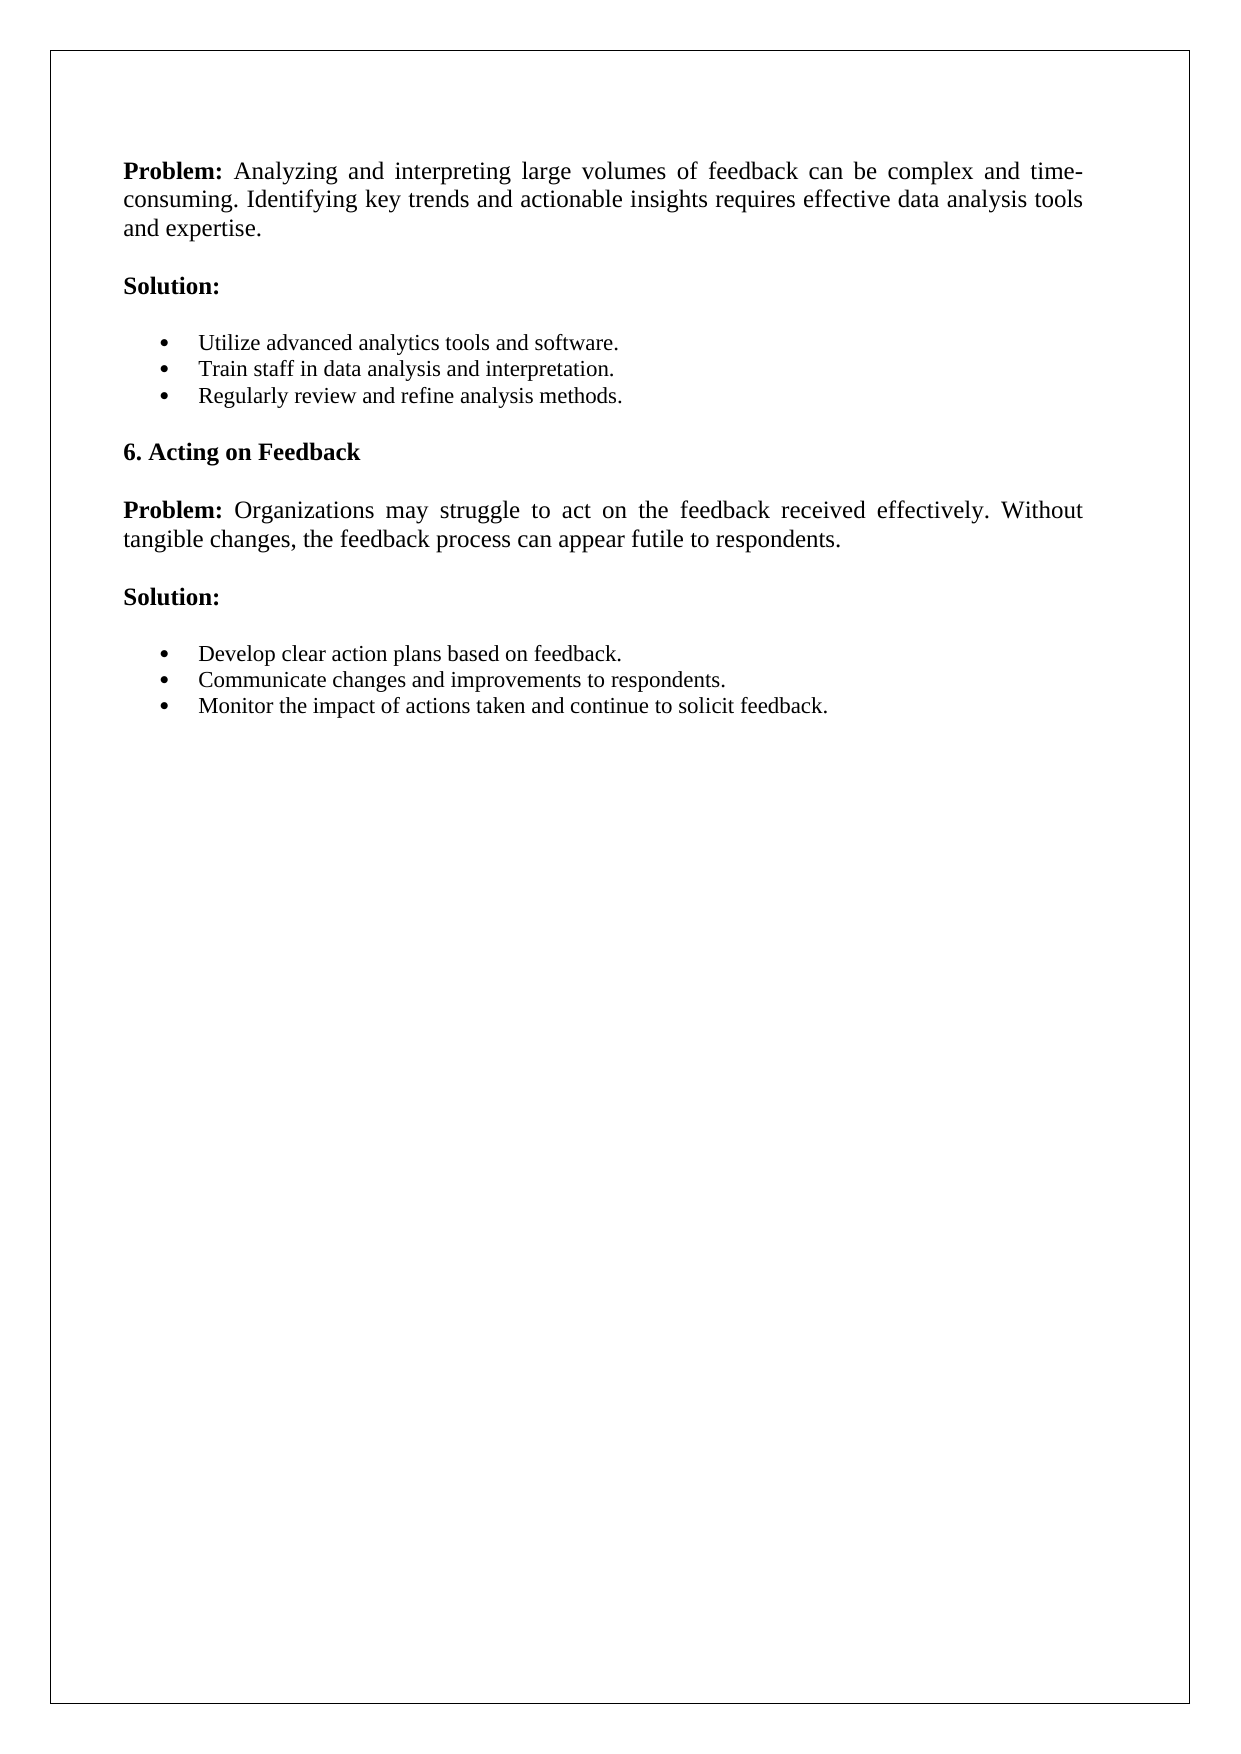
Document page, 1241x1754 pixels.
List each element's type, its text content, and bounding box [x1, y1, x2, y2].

text Problem: Analyzing and interpreting large volumes of feedback can be complex and time-consuming. Identifying key trends and actionable insights requires effective data analysis tools and expertise. [123, 156, 1084, 242]
list Utilize advanced analytics tools and software. [161, 329, 1084, 355]
list Monitor the impact of actions taken and continue to solicit feedback. [161, 692, 1084, 719]
list Communicate changes and improvements to respondents. [161, 666, 1084, 692]
list Develop clear action plans based on feedback. [161, 640, 1084, 666]
list Regularly review and refine analysis methods. [161, 382, 1084, 408]
text Problem: Organizations may struggle to act on the feedback received effectively. Without tangible changes, the feedback process can appear futile to respondents. [123, 495, 1084, 553]
text Solution: [123, 582, 1084, 611]
text Solution: [123, 271, 1084, 300]
list Train staff in data analysis and interpretation. [161, 355, 1084, 382]
subtitle 6. Acting on Feedback [123, 437, 1084, 466]
